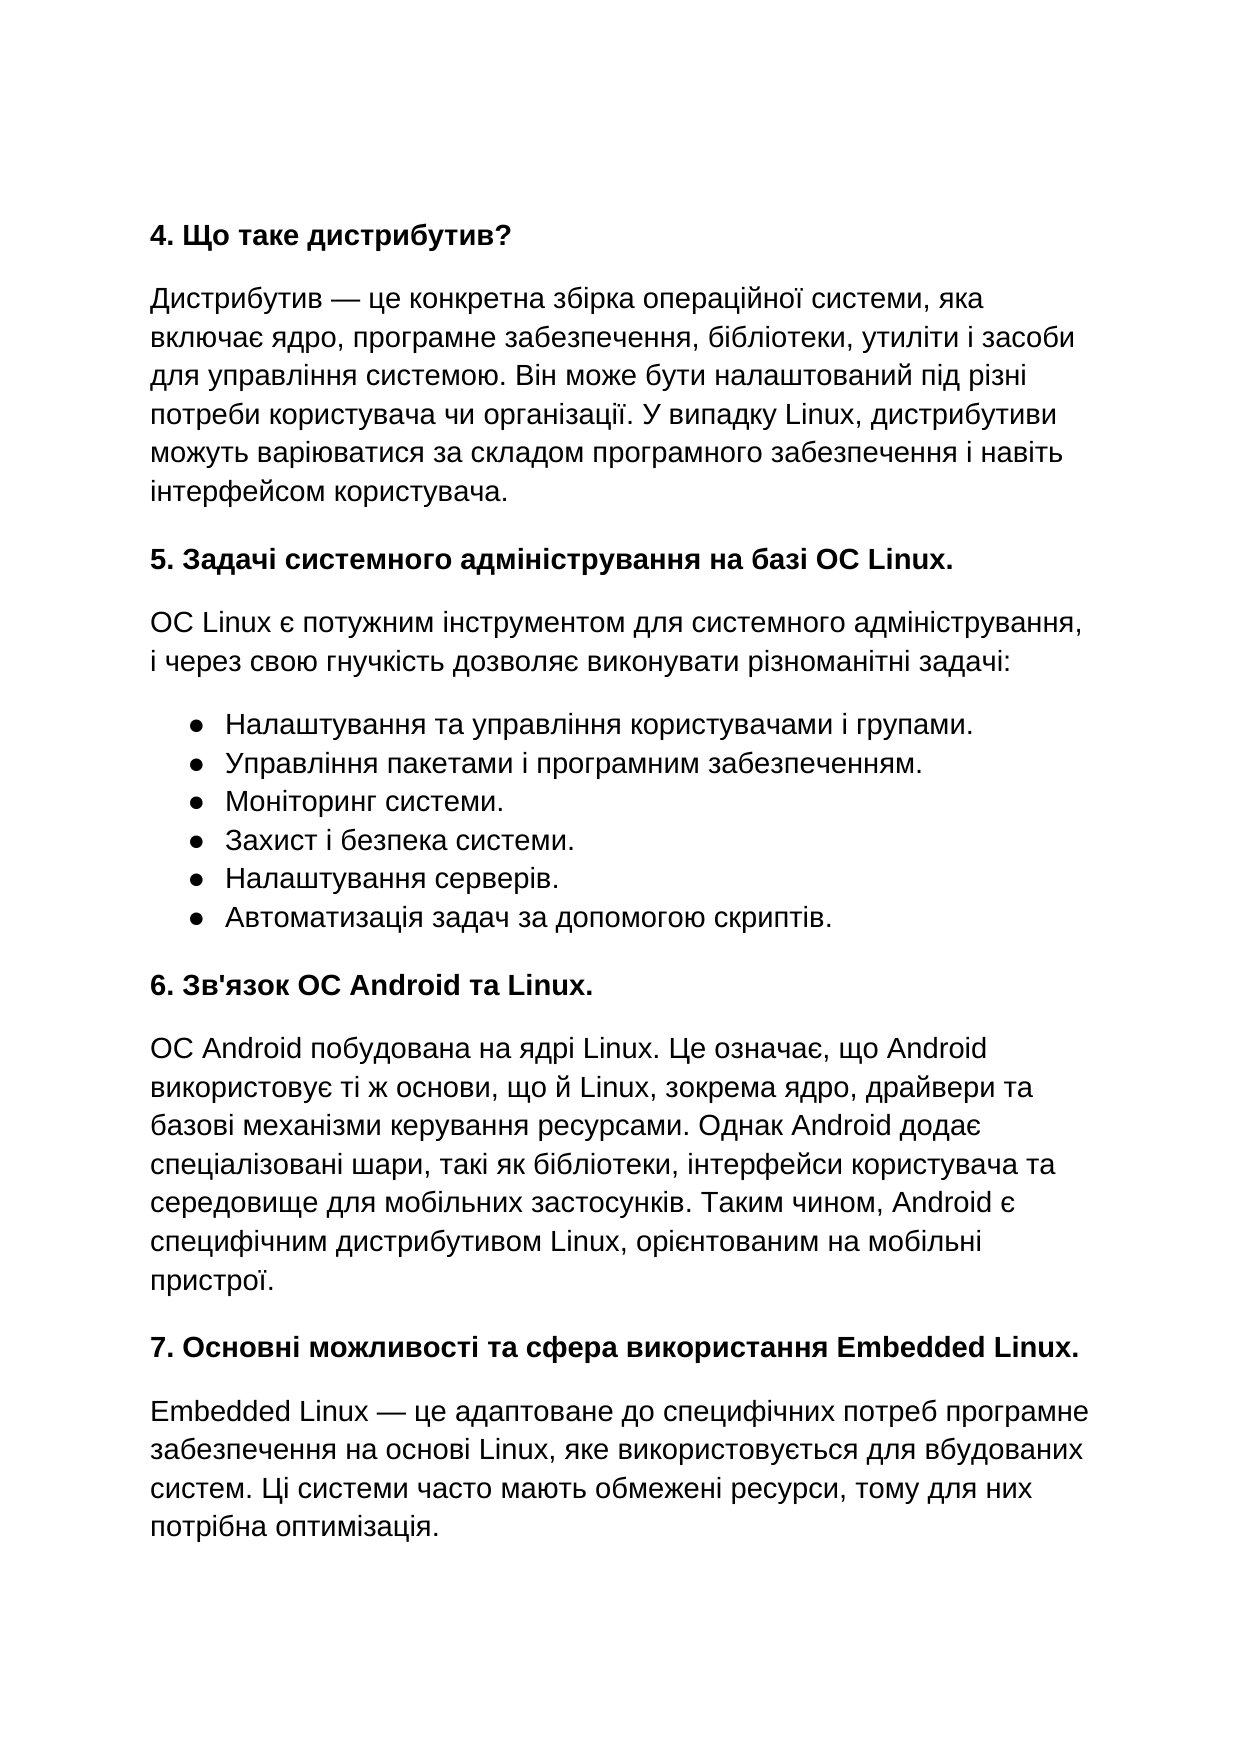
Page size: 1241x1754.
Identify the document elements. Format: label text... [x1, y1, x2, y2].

subtitle 5. Задачі системного адміністрування на базі ОС Linux. [150, 542, 1090, 575]
list Захист і безпека системи. [187, 823, 1090, 856]
text ОС Linux є потужним інструментом для системного адміністрування, і через свою гнучкість дозволяє виконувати різноманітні задачі: [150, 605, 1090, 677]
subtitle 6. Зв'язок ОС Android та Linux. [150, 968, 1090, 1001]
text ОС Android побудована на ядрі Linux. Це означає, що Android використовує ті ж основи, що й Linux, зокрема ядро, драйвери та базові механізми керування ресурсами. Однак Android додає спеціалізовані шари, такі як бібліотеки, інтерфейси користувача та середовище для мобільних застосунків. Таким чином, Android є специфічним дистрибутивом Linux, орієнтованим на мобільні пристрої. [150, 1031, 1090, 1296]
text Дистрибутив — це конкретна збірка операційної системи, яка включає ядро, програмне забезпечення, бібліотеки, утиліти і засоби для управління системою. Він може бути налаштований під різні потреби користувача чи організації. У випадку Linux, дистрибутиви можуть варіюватися за складом програмного забезпечення і навіть інтерфейсом користувача. [150, 281, 1090, 507]
list Моніторинг системи. [187, 784, 1090, 818]
subtitle 4. Що таке дистрибутив? [150, 218, 1090, 251]
list Автоматизація задач за допомогою скриптів. [187, 900, 1090, 933]
subtitle 7. Основні можливості та сфера використання Embedded Linux. [150, 1330, 1090, 1364]
list Управління пакетами і програмним забезпеченням. [187, 746, 1090, 779]
list Налаштування та управління користувачами і групами. [187, 707, 1090, 741]
text Embedded Linux — це адаптоване до специфічних потреб програмне забезпечення на основі Linux, яке використовується для вбудованих систем. Ці системи часто мають обмежені ресурси, тому для них потрібна оптимізація. [150, 1394, 1090, 1543]
list Налаштування серверів. [187, 861, 1090, 895]
